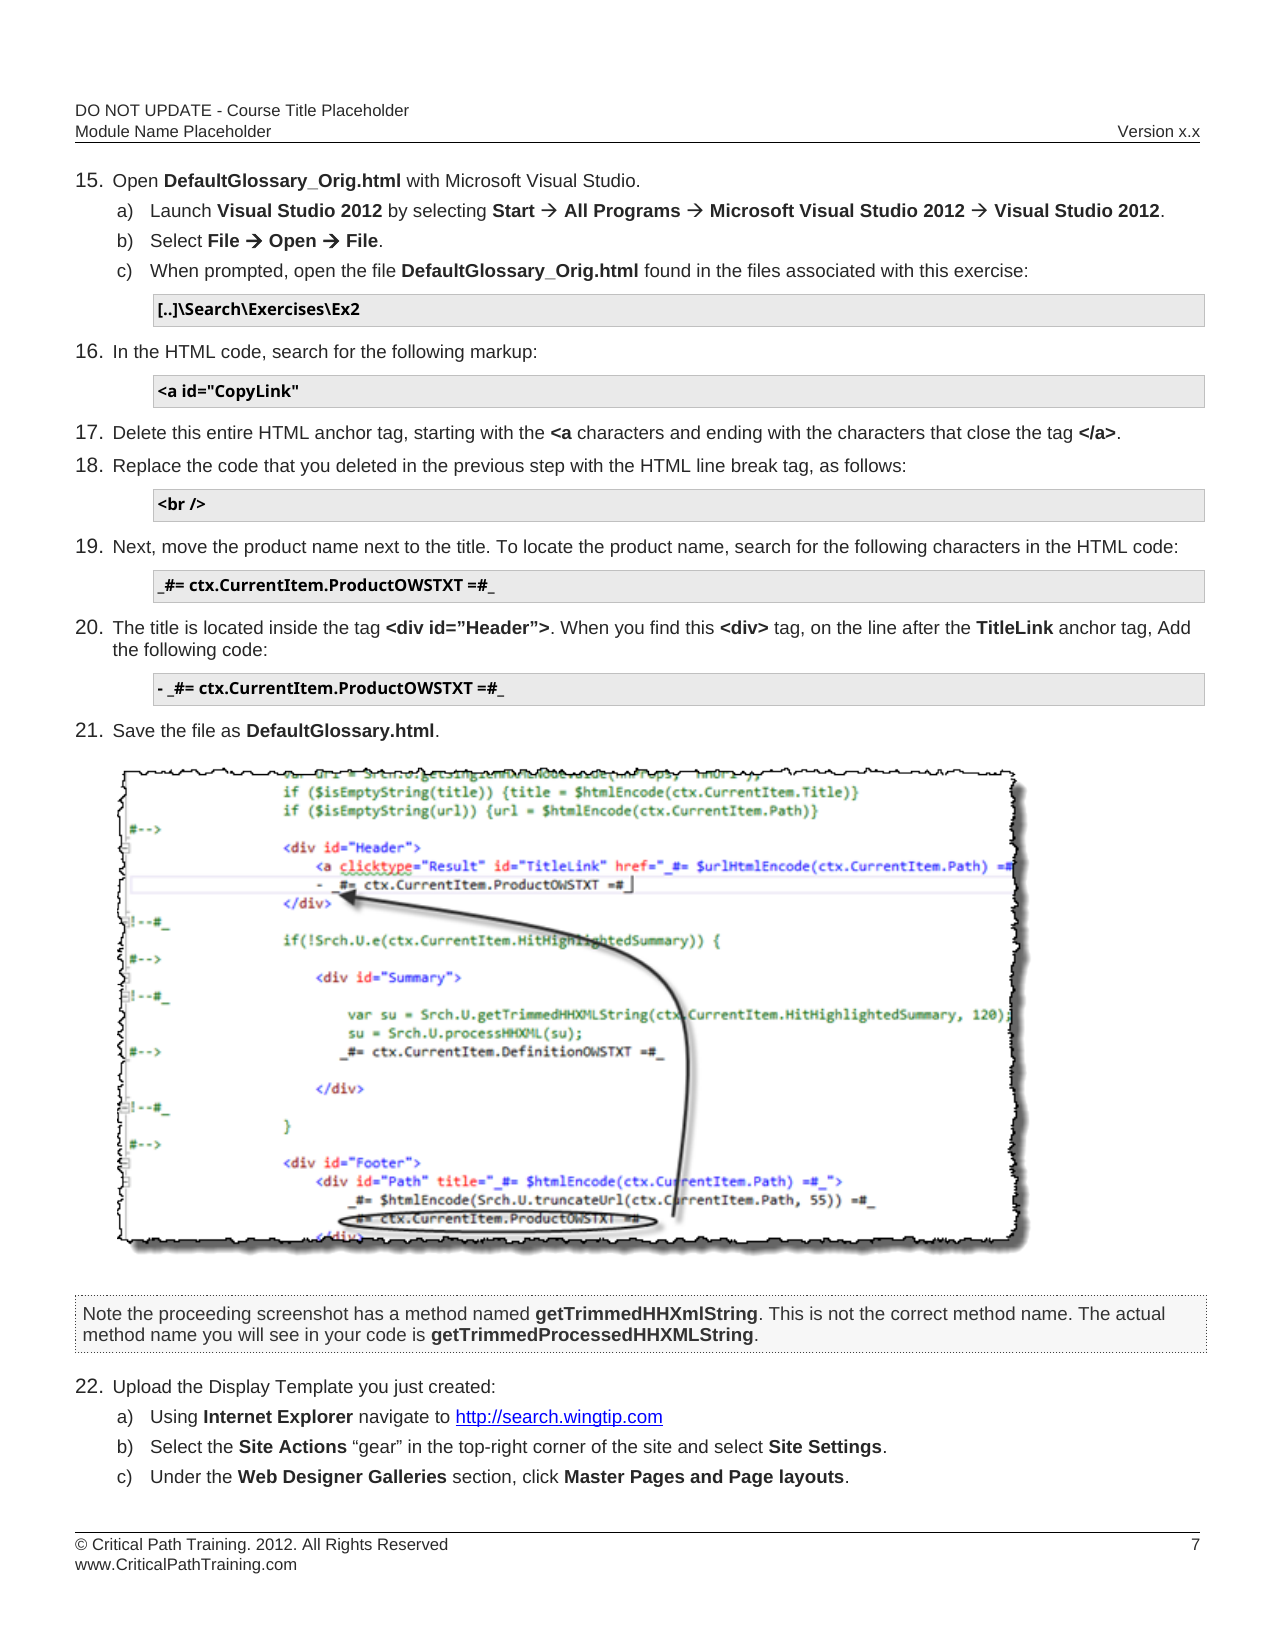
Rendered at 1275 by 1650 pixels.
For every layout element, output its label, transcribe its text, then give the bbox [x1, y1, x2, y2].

text <a id="CopyLink" [154, 376, 1204, 407]
text [..]\Search\Exercises\Ex2 [154, 295, 1204, 326]
text Open DefaultGlossary_Orig.html with Microsoft Visual Studio. [75, 168, 1200, 192]
text <br /> [154, 490, 1204, 521]
text Note the proceeding screenshot has a method named getTrimmedHHXmlString. This is not the correct method name. The actual method name you will see in your code is getTrimmedProcessedHHXMLString. [75, 1295, 1207, 1353]
text Under the Web Designer Galleries section, click Master Pages and Page layouts. [117, 1466, 1200, 1488]
text Launch Visual Studio 2012 by selecting Start All Programs Microsoft Visual Studio 2012 Visual Studio 2012. [117, 200, 1200, 222]
text Next, move the product name next to the title. To locate the product name, search for the following characters in the HTML code: [75, 534, 1200, 558]
text Select the Site Actions “gear” in the top-right corner of the site and select Site Settings. [117, 1436, 1200, 1458]
picture [117, 763, 1044, 1274]
text Save the file as DefaultGlossary.html. [75, 718, 1200, 742]
text Replace the code that you deleted in the previous step with the HTML line break tag, as follows: [75, 452, 1200, 476]
text Using Internet Explorer navigate to http://search.wingtip.com [117, 1406, 1200, 1428]
text Select File Open File. [117, 230, 1200, 252]
text _#= ctx.CurrentItem.ProductOWSTXT =#_ [154, 571, 1204, 602]
text Delete this entire HTML anchor tag, starting with the <a characters and ending with the characters that close the tag </a>. [75, 420, 1200, 444]
text - _#= ctx.CurrentItem.ProductOWSTXT =#_ [154, 674, 1204, 705]
text In the HTML code, search for the following markup: [75, 339, 1200, 363]
text The title is located inside the tag <div id=”Header”>. When you find this <div> tag, on the line after the TitleLink anchor tag, Add the following code: [75, 615, 1200, 660]
text When prompted, open the file DefaultGlossary_Orig.html found in the files associated with this exercise: [117, 260, 1200, 282]
text Upload the Display Template you just created: [75, 1374, 1200, 1398]
